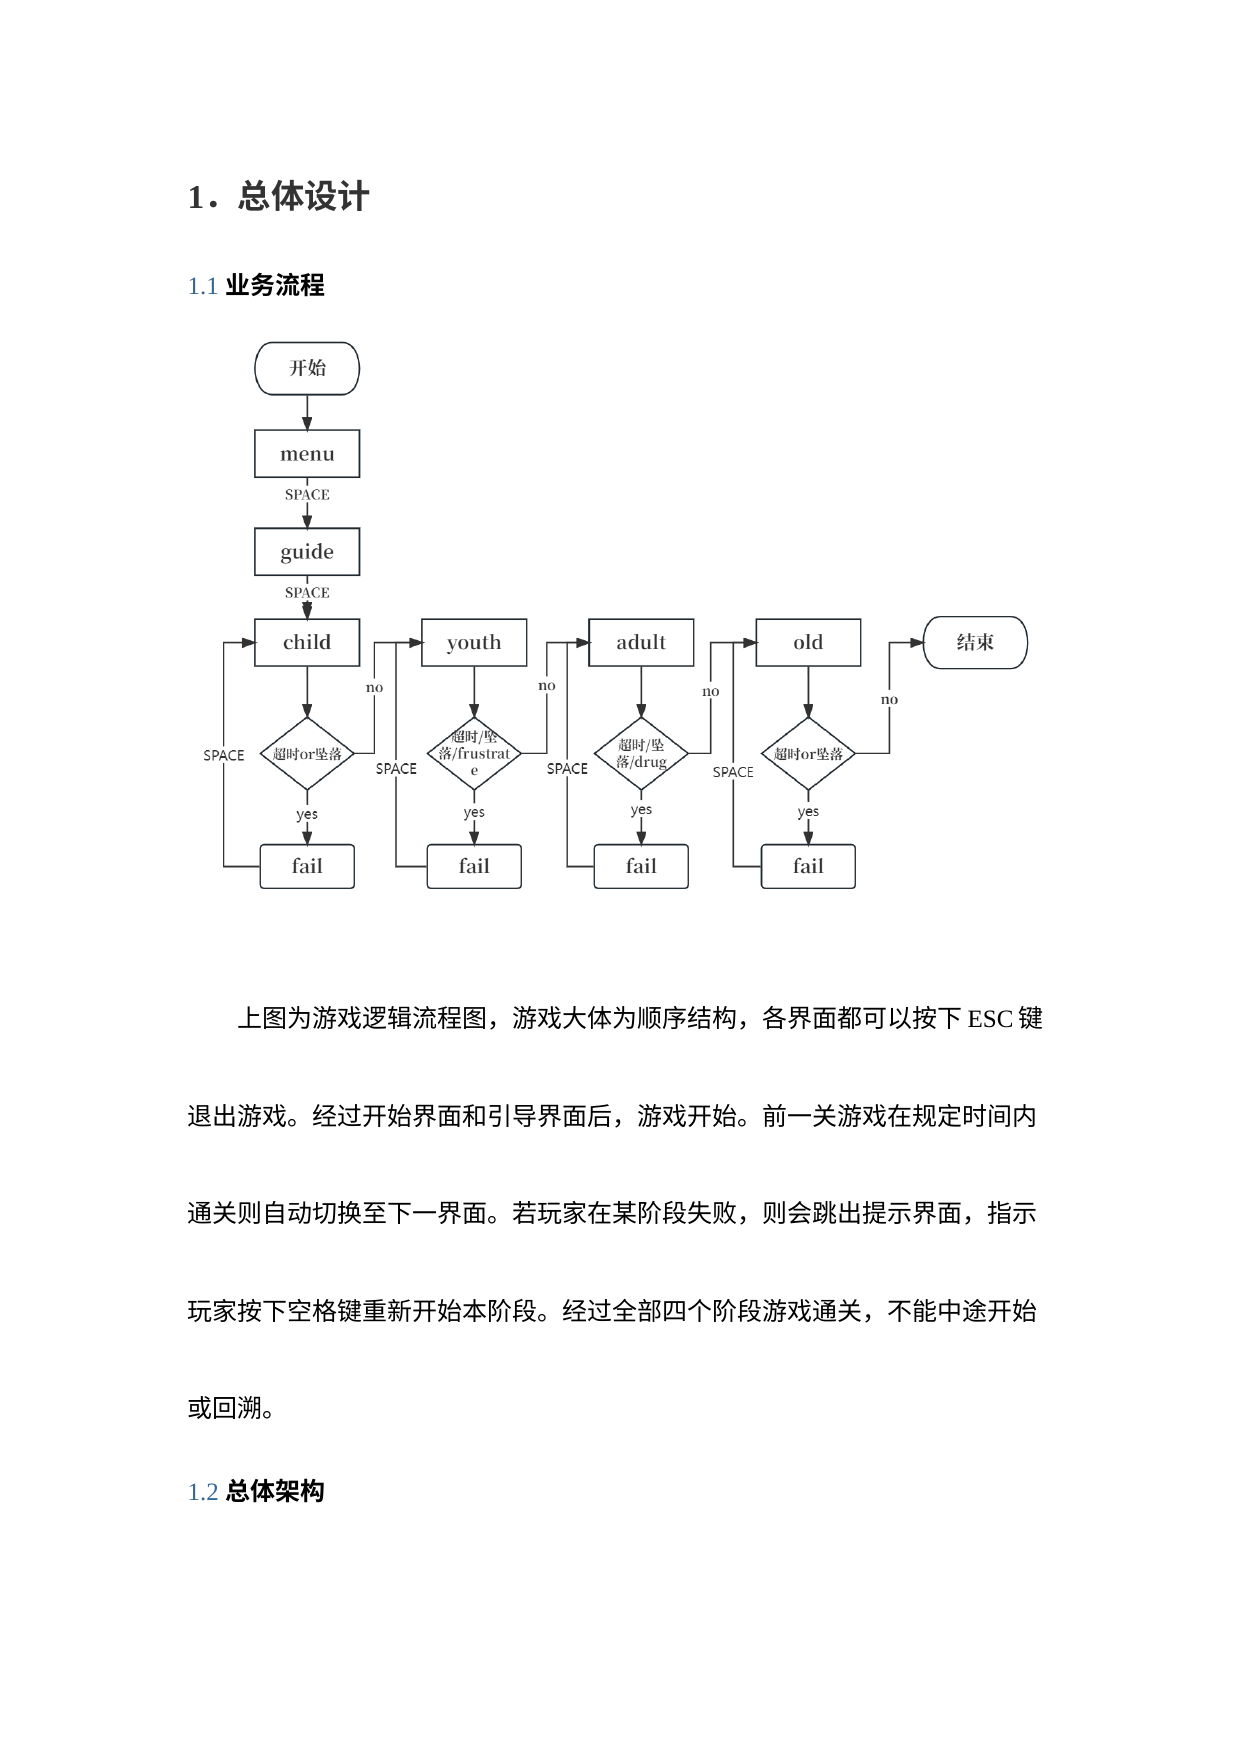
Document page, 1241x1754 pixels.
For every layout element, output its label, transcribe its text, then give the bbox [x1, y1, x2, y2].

text 上图为游戏逻辑流程图，游戏大体为顺序结构，各界面都可以按下ESC键退出游戏。经过开始界面和引导界面后，游戏开始。前一关游戏在规定时间内通关则自动切换至下一界面。若玩家在某阶段失败，则会跳出提示界面，指示玩家按下空格键重新开始本阶段。经过全部四个阶段游戏通关，不能中途开始或回溯。 [187, 914, 1053, 1439]
text 1.2 总体架构 [187, 1457, 1053, 1522]
text 1.1 业务流程 [187, 251, 1053, 316]
text 1．总体设计 [187, 162, 1053, 227]
picture [187, 316, 1053, 914]
